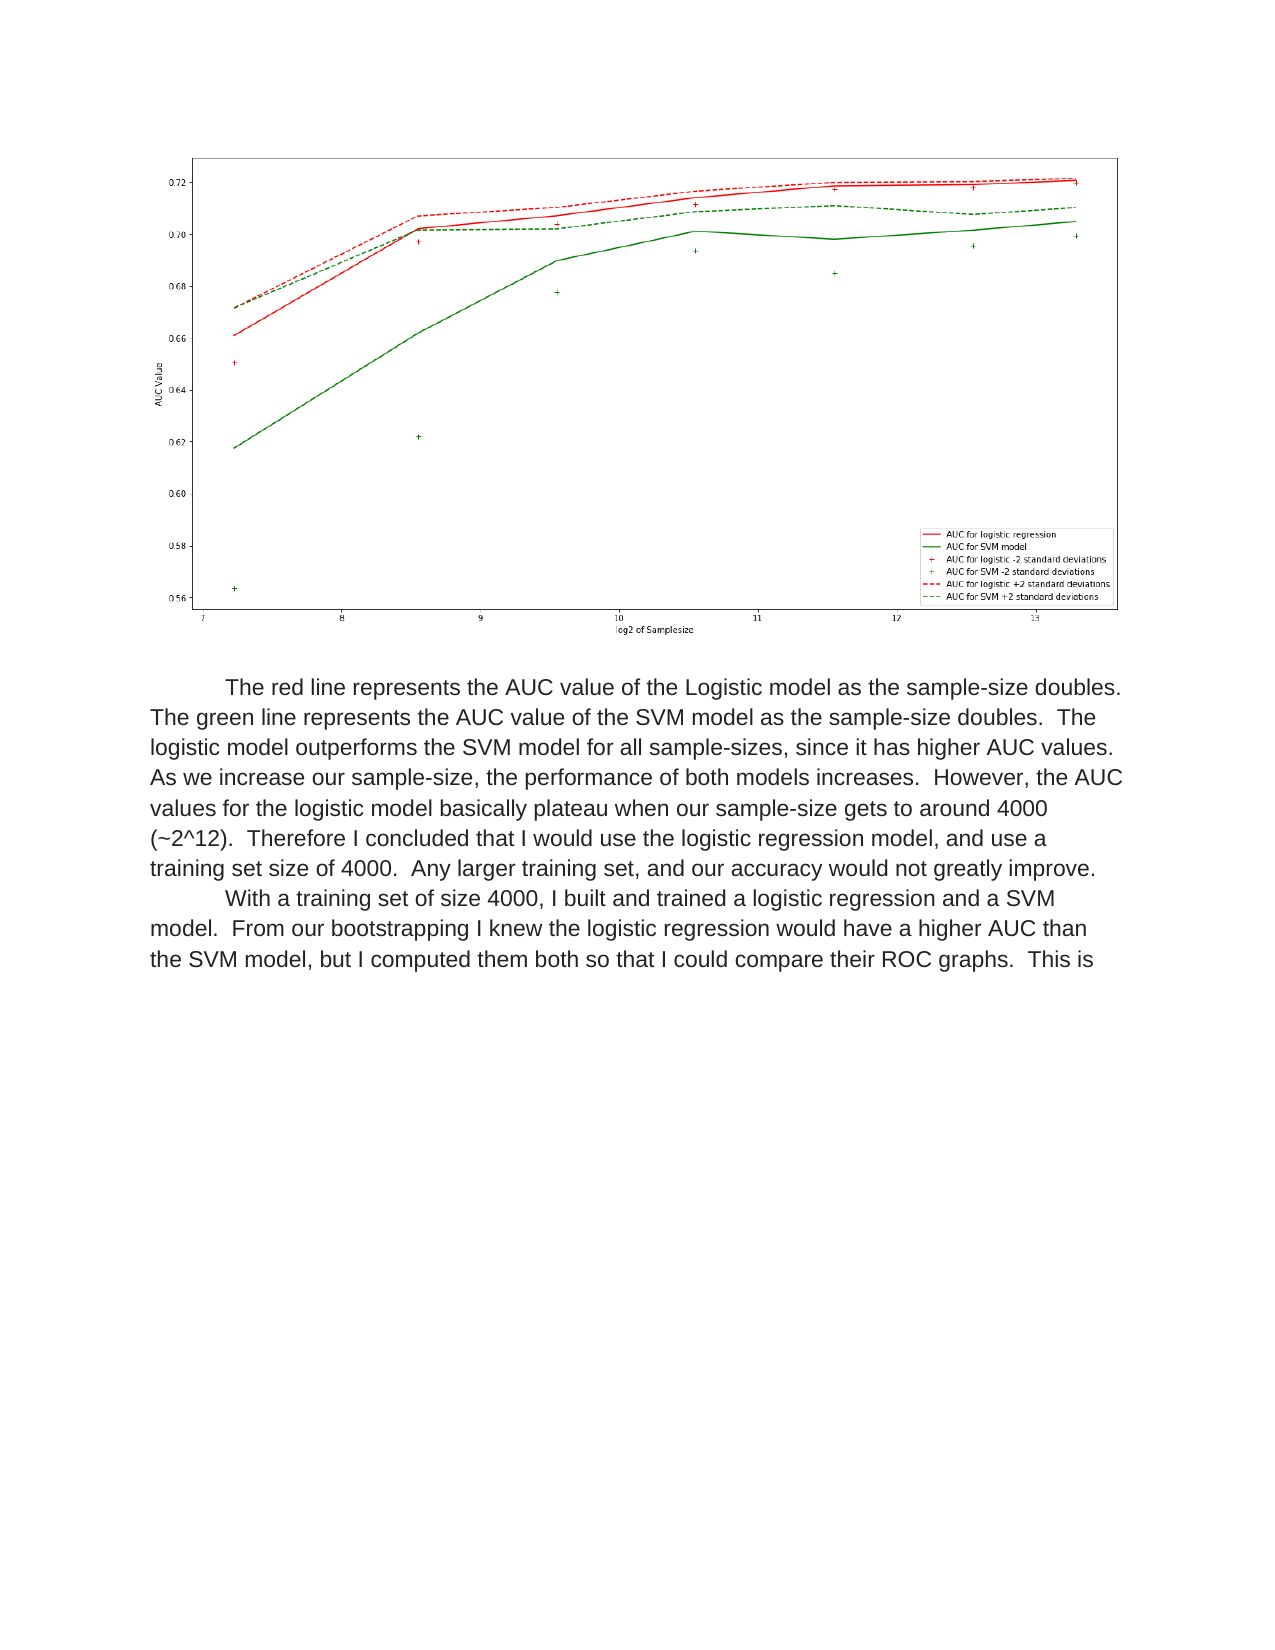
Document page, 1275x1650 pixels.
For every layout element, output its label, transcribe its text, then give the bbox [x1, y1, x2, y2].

picture [150, 150, 1125, 640]
text The red line represents the AUC value of the Logistic model as the sample-size doubles. The green line represents the AUC value of the SVM model as the sample-size doubles. The logistic model outperforms the SVM model for all sample-sizes, since it has higher AUC values. As we increase our sample-size, the performance of both models increases. However, the AUC values for the logistic model basically plateau when our sample-size gets to around 4000 (~2^12). Therefore I concluded that I would use the logistic regression model, and use a training set size of 4000. Any larger training set, and our accuracy would not greatly improve. [150, 674, 1125, 881]
text With a training set of size 4000, I built and trained a logistic regression and a SVM model. From our bootstrapping I knew the logistic regression would have a higher AUC than the SVM model, but I computed them both so that I could compare their ROC graphs. This is their ROC curves: [150, 885, 1125, 972]
